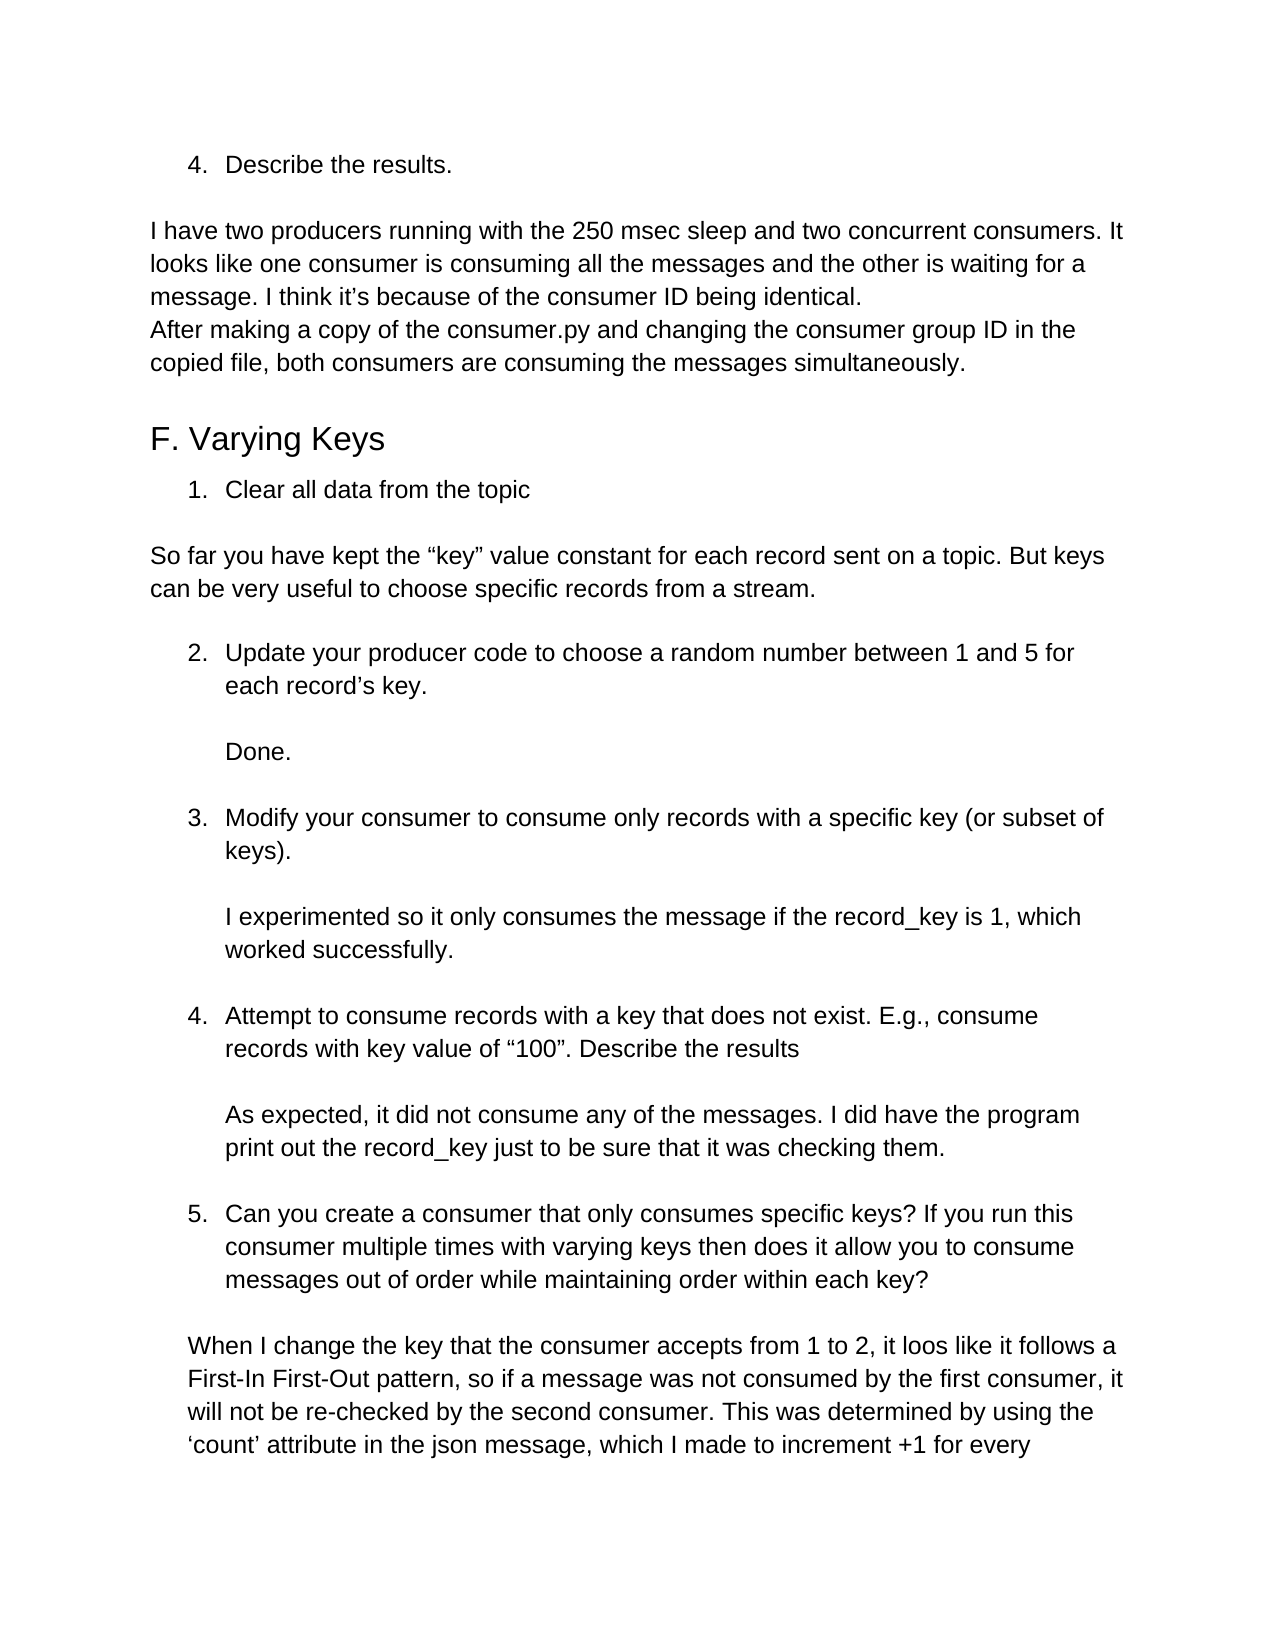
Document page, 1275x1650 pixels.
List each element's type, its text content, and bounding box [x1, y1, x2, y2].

text After making a copy of the consumer.py and changing the consumer group ID in the copied file, both consumers are consuming the messages simultaneously. [150, 315, 1125, 377]
list Clear all data from the topic [187, 475, 1125, 504]
list Describe the results. [187, 150, 1125, 179]
text As expected, it did not consume any of the messages. I did have the program print out the record_key just to be sure that it was checking them. [225, 1100, 1125, 1162]
list Can you create a consumer that only consumes specific keys? If you run this consumer multiple times with varying keys then does it allow you to consume messages out of order while maintaining order within each key? [187, 1199, 1125, 1294]
text Done. [225, 737, 1125, 765]
list Update your producer code to choose a random number between 1 and 5 for each record’s key. [187, 638, 1125, 699]
list Modify your consumer to consume only records with a specific key (or subset of keys). [187, 803, 1125, 864]
text So far you have kept the “key” value constant for each record sent on a topic. But keys can be very useful to choose specific records from a stream. [150, 541, 1125, 603]
text I have two producers running with the 250 msec sleep and two concurrent consumers. It looks like one consumer is consuming all the messages and the other is waiting for a message. I think it’s because of the consumer ID being identical. [150, 216, 1125, 311]
list Attempt to consume records with a key that does not exist. E.g., consume records with key value of “100”. Describe the results [187, 1001, 1125, 1063]
list I experimented so it only consumes the message if the record_key is 1, which worked successfully. [225, 902, 1125, 963]
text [187, 1331, 1125, 1459]
subtitle F. Varying Keys [150, 419, 1125, 457]
